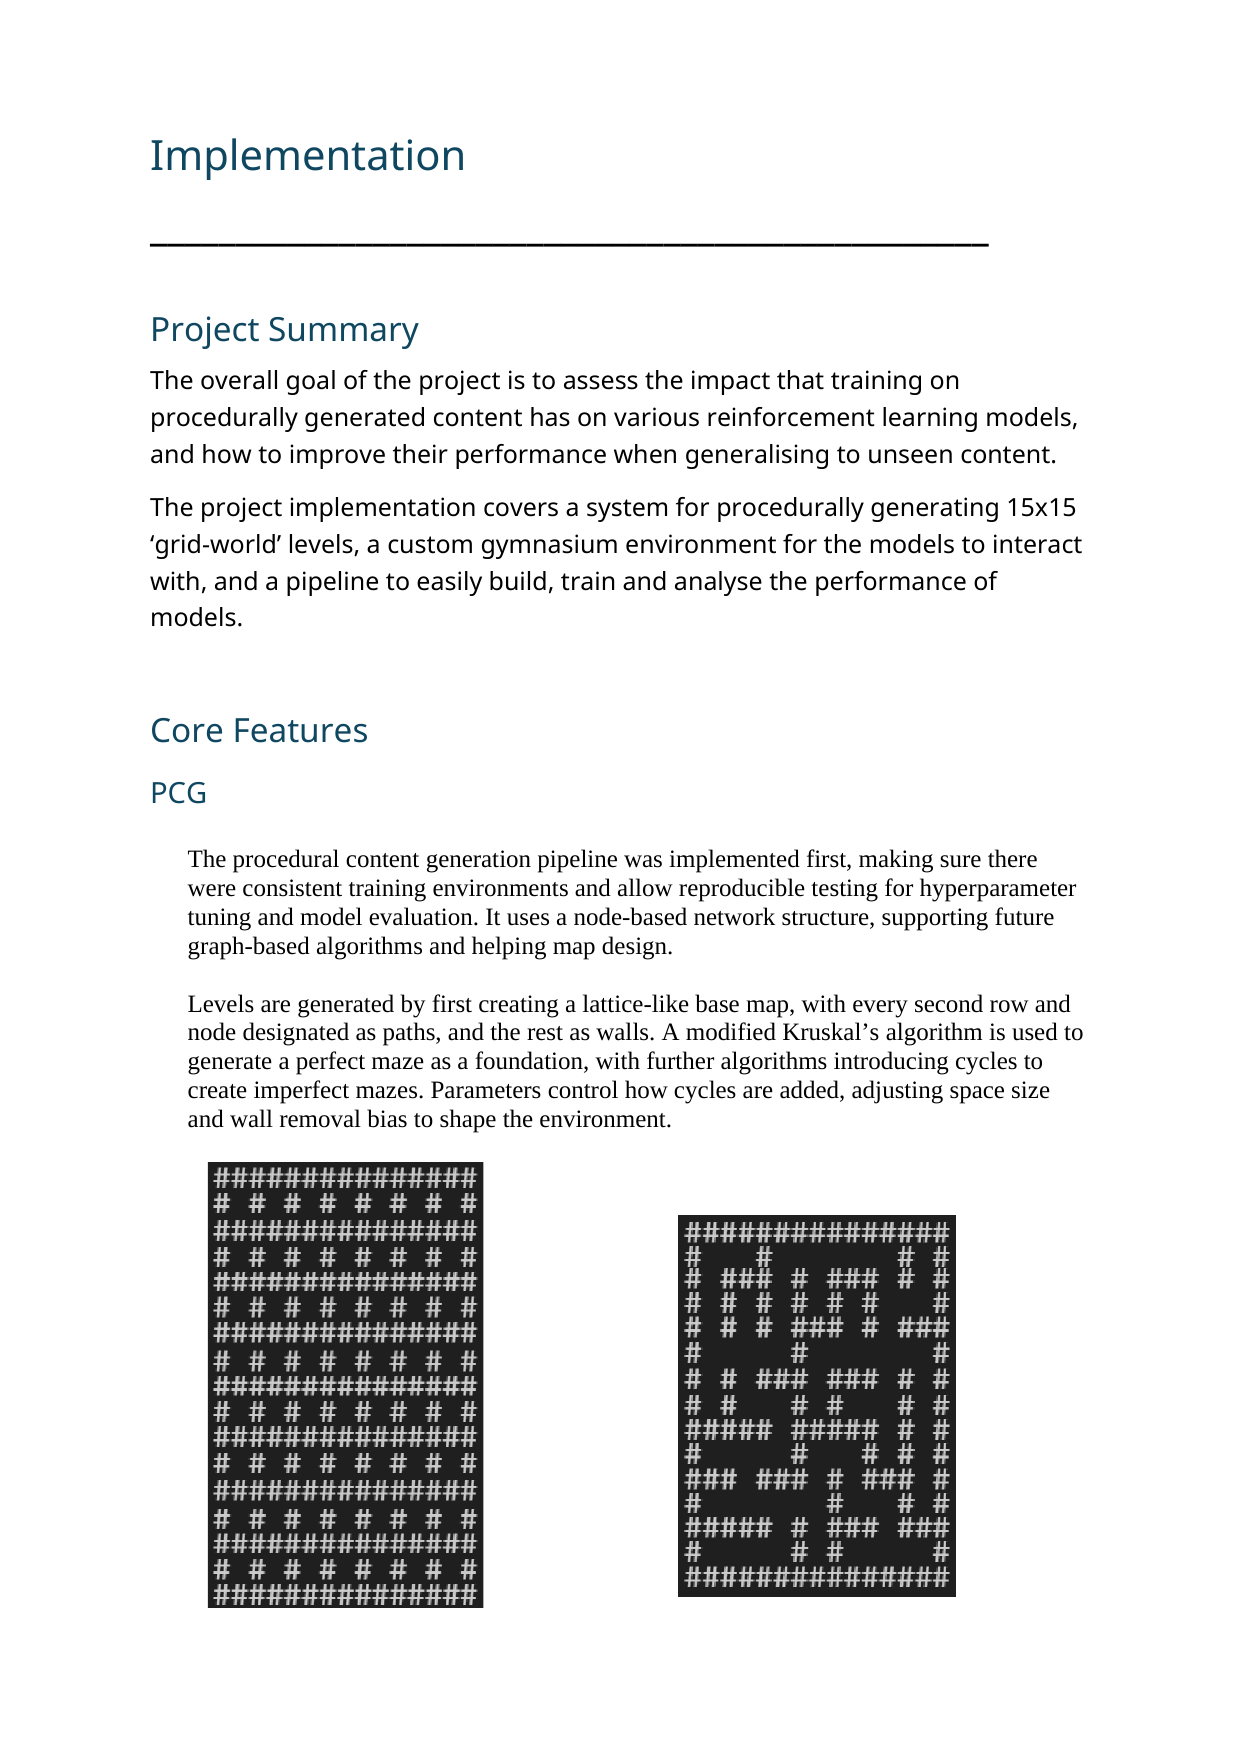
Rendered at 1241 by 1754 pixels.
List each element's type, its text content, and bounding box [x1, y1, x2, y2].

subtitle Core Features [150, 707, 1090, 752]
picture [207, 1162, 484, 1608]
text The procedural content generation pipeline was implemented first, making sure there were consistent training environments and allow reproducible testing for hyperparameter tuning and model evaluation. It uses a node-based network structure, supporting future graph-based algorithms and helping map design. [187, 844, 1090, 959]
text The overall goal of the project is to assess the impact that training on procedurally generated content has on various reinforcement learning models, and how to improve their performance when generalising to unseen content. [150, 363, 1090, 470]
text Levels are generated by first creating a lattice-like base map, with every second row and node designated as paths, and the rest as walls. A modified Kruskal’s algorithm is used to generate a perfect maze as a foundation, with further algorithms introducing cycles to create imperfect mazes. Parameters control how cycles are added, adjusting space size and wall removal bias to shape the environment. [187, 989, 1090, 1132]
text _________________________________________________ [150, 196, 1090, 286]
subtitle Implementation [150, 126, 1090, 183]
subtitle Project Summary [150, 305, 1090, 351]
picture [678, 1215, 956, 1597]
subtitle PCG [150, 772, 1090, 812]
text The project implementation covers a system for procedurally generating 15x15 ‘grid-world’ levels, a custom gymnasium environment for the models to interact with, and a pipeline to easily build, train and analyse the performance of models. [150, 490, 1090, 634]
